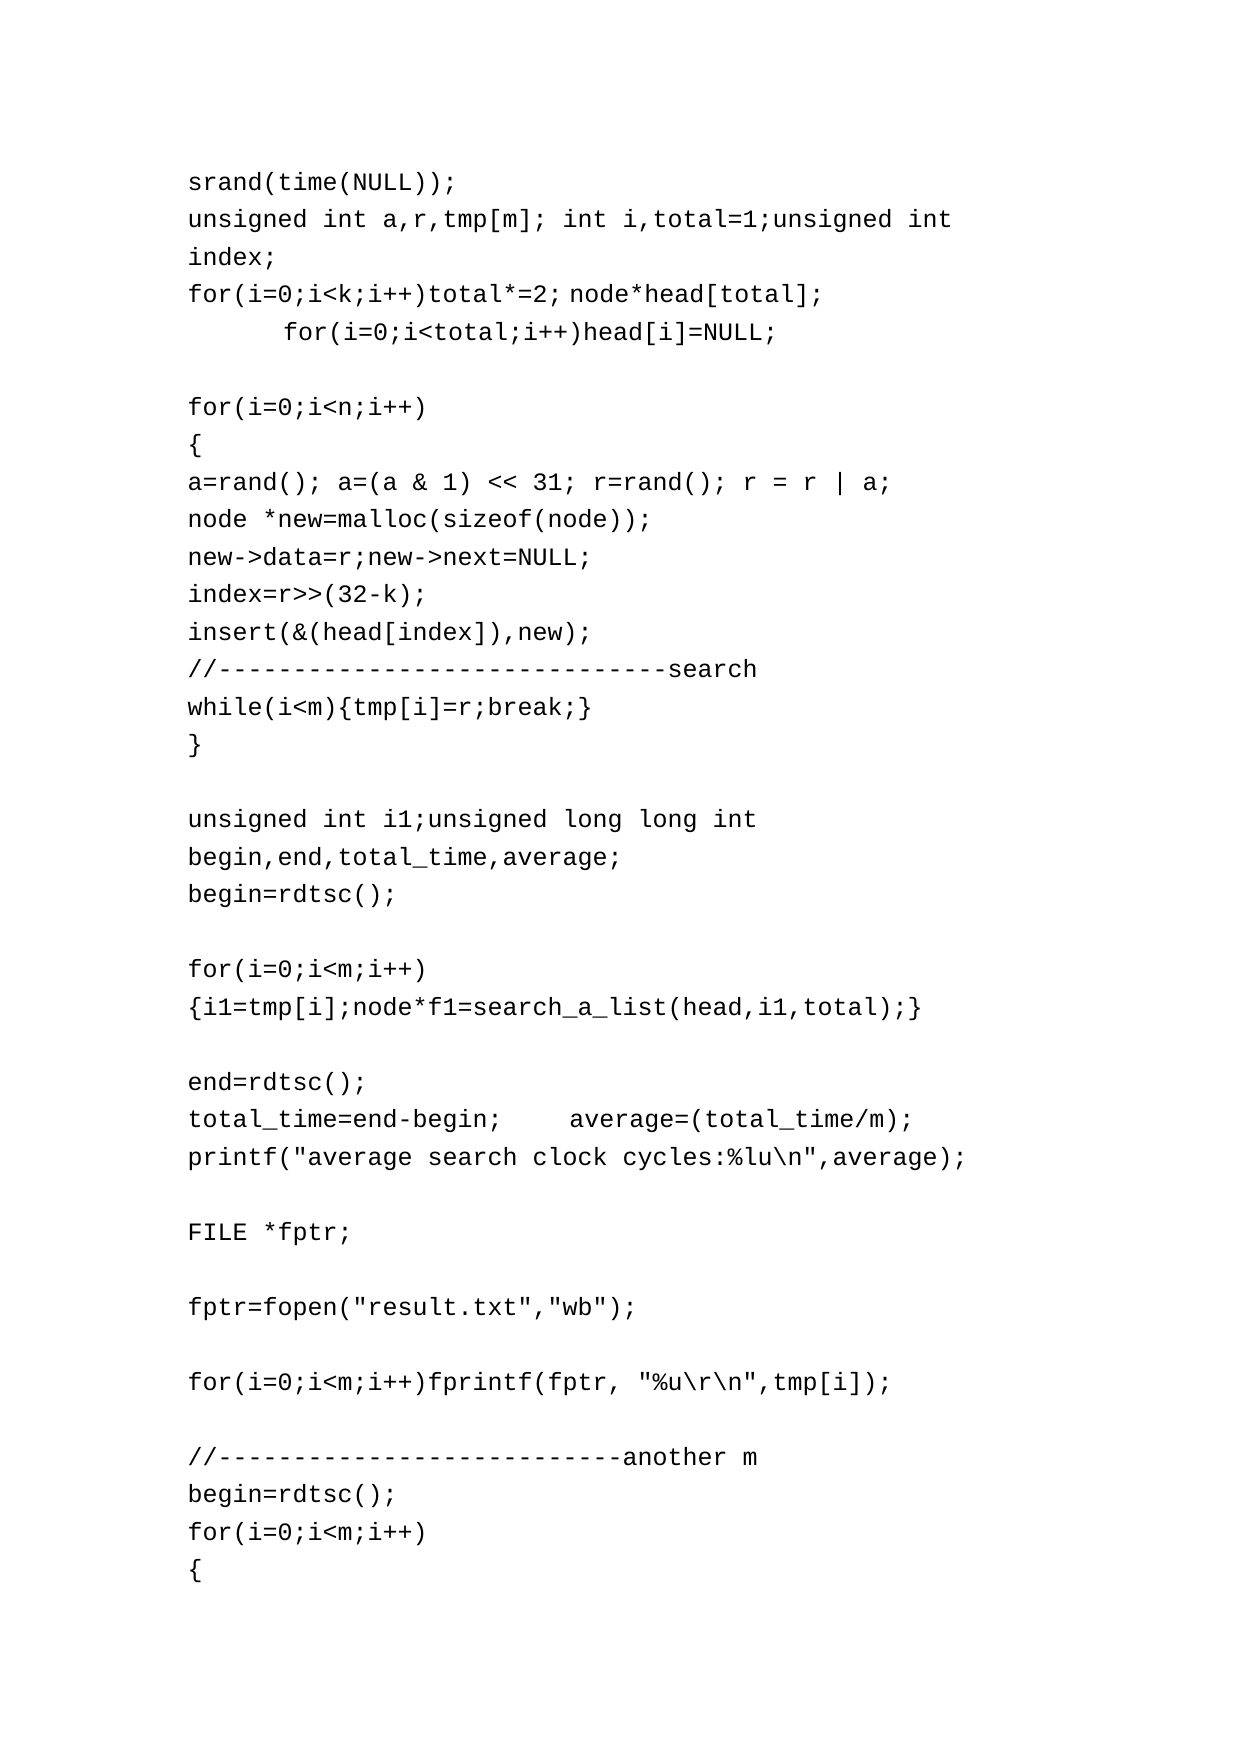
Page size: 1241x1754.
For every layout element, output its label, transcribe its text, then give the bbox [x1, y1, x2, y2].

text while(i<m){tmp[i]=r;break;} [187, 689, 1053, 727]
text for(i=0;i<m;i++){i1=tmp[i];node*f1=search_a_list(head,i1,total);} [187, 952, 1053, 1027]
text { [187, 427, 1053, 464]
text for(i=0;i<n;i++) [187, 389, 1053, 427]
text for(i=0;i<m;i++) [187, 1514, 1053, 1552]
text begin=rdtsc(); [187, 1477, 1053, 1514]
text } [187, 727, 1053, 764]
text node *new=malloc(sizeof(node)); [187, 502, 1053, 539]
text index=r>>(32-k); [187, 577, 1053, 614]
text end=rdtsc(); [187, 1064, 1053, 1102]
text fptr=fopen("result.txt","wb"); [187, 1289, 1053, 1327]
text total_time=end-begin; average=(total_time/m); [187, 1102, 1053, 1139]
text a=rand(); a=(a & 1) << 31; r=rand(); r = r | a; [187, 464, 1053, 502]
text //------------------------------search [187, 652, 1053, 689]
text printf("average search clock cycles:%lu\n",average); [187, 1139, 1053, 1177]
text insert(&(head[index]),new); [187, 614, 1053, 652]
text for(i=0;i<m;i++)fprintf(fptr, "%u\r\n",tmp[i]); [187, 1364, 1053, 1402]
text //---------------------------another m [187, 1439, 1053, 1477]
text { [187, 1552, 1053, 1589]
text begin=rdtsc(); [187, 877, 1053, 914]
text unsigned int i1;unsigned long long int begin,end,total_time,average; [187, 802, 1053, 877]
text new->data=r;new->next=NULL; [187, 539, 1053, 577]
text FILE *fptr; [187, 1214, 1053, 1252]
text srand(time(NULL)); [187, 164, 1053, 202]
text unsigned int a,r,tmp[m]; int i,total=1;unsigned int index; [187, 202, 1053, 277]
text for(i=0;i<k;i++)total*=2; node*head[total]; for(i=0;i<total;i++)head[i]=NULL; [187, 277, 1053, 352]
